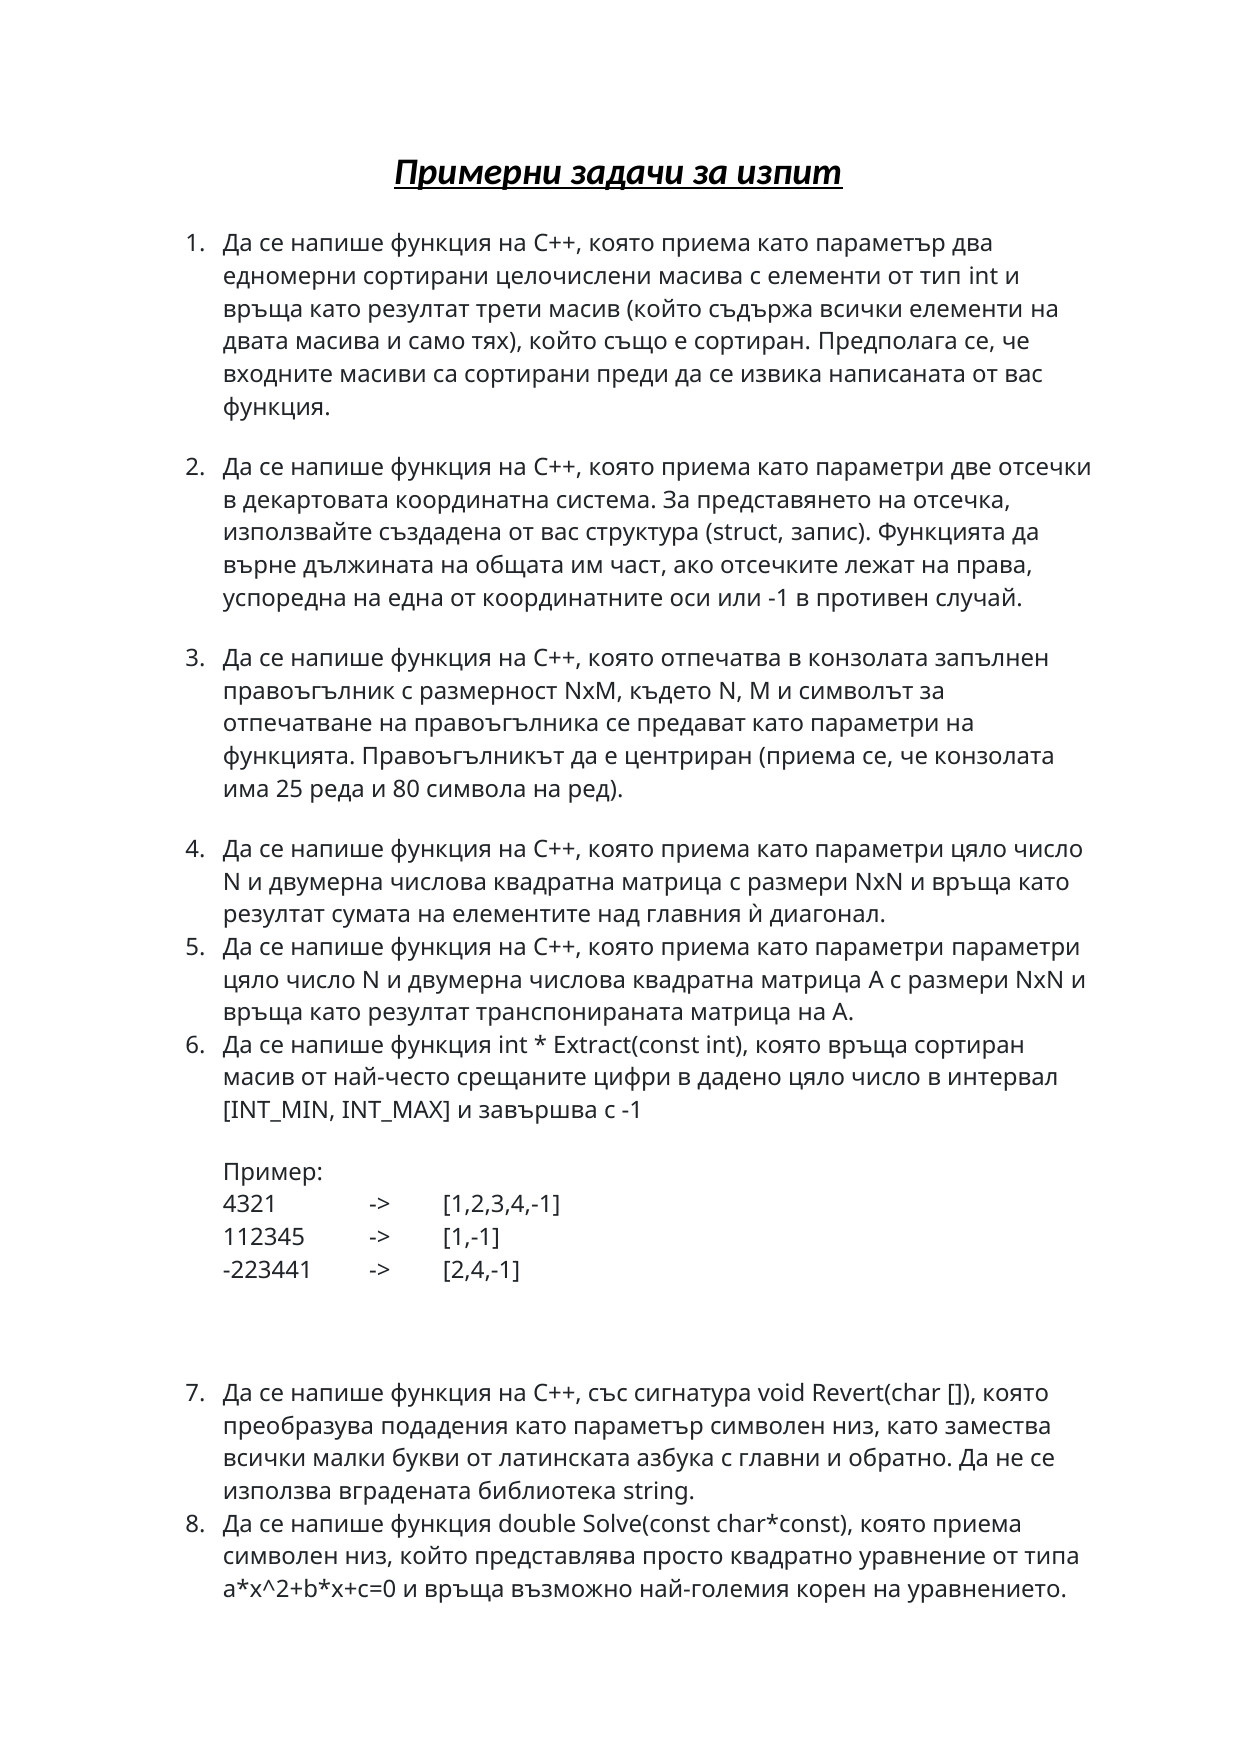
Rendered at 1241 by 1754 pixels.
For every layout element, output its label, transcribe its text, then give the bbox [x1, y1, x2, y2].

list Да се напише функция на С++, която приема като параметри параметри цяло число N и двумерна числова квадратна матрица А с размери NxN и връща като резултат транспонираната матрица на А. [185, 930, 1093, 1028]
list 4321 -> [1,2,3,4,-1] [223, 1187, 1093, 1220]
list 112345 -> [1,-1] [223, 1220, 1093, 1252]
list -223441 -> [2,4,-1] [223, 1252, 1093, 1285]
list Да се напише функция int * Extract(const int), която връща сортиран масив от най-често срещаните цифри в дадено цяло число в интервал [INT_MIN, INT_МАX] и завършва с -1 [185, 1028, 1093, 1125]
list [185, 1506, 1093, 1604]
list Да се напише функция на С++, която отпечатва в конзолата запълнен правоъгълник с размерност NxM, където N, M и символът за отпечатване на правоъгълника се предават като параметри на функцията. Правоъгълникът да е центриран (приема се, че конзолата има 25 реда и 80 символа на ред). [185, 641, 1093, 832]
list Пример: [223, 1154, 1093, 1187]
list Да се напише функция на С++, със сигнатура void Revert(char []), която преобразува подадения като параметър символен низ, като замества всички малки букви от латинската азбука с главни и обратно. Да не се използва вградената библиотека string. [185, 1376, 1093, 1506]
text Примерни задачи за изпит [148, 148, 1093, 193]
list Да се напише функция на C++, която приема като параметър два едномерни сортирани целочислени масива с елементи от тип int и връща като резултат трети масив (който съдържа всички елементи на двата масива и само тях), който също е сортиран. Предполага се, че входните масиви са сортирани преди да се извика написаната от вас функция. [185, 226, 1093, 450]
list Да се напише функция на С++, която приема като параметри цяло число N и двумерна числова квадратна матрица с размери NxN и връща като резултат сумата на елементите над главния ѝ диагонал. [185, 832, 1093, 930]
list Да се напише функция на C++, която приема като параметри две отсечки в декартовата координатна система. За представянето на отсечка, използвайте създадена от вас структура (struct, запис). Функцията да върне дължината на общата им част, ако отсечките лежат на права, успоредна на една от координатните оси или -1 в противен случай. [185, 450, 1093, 641]
